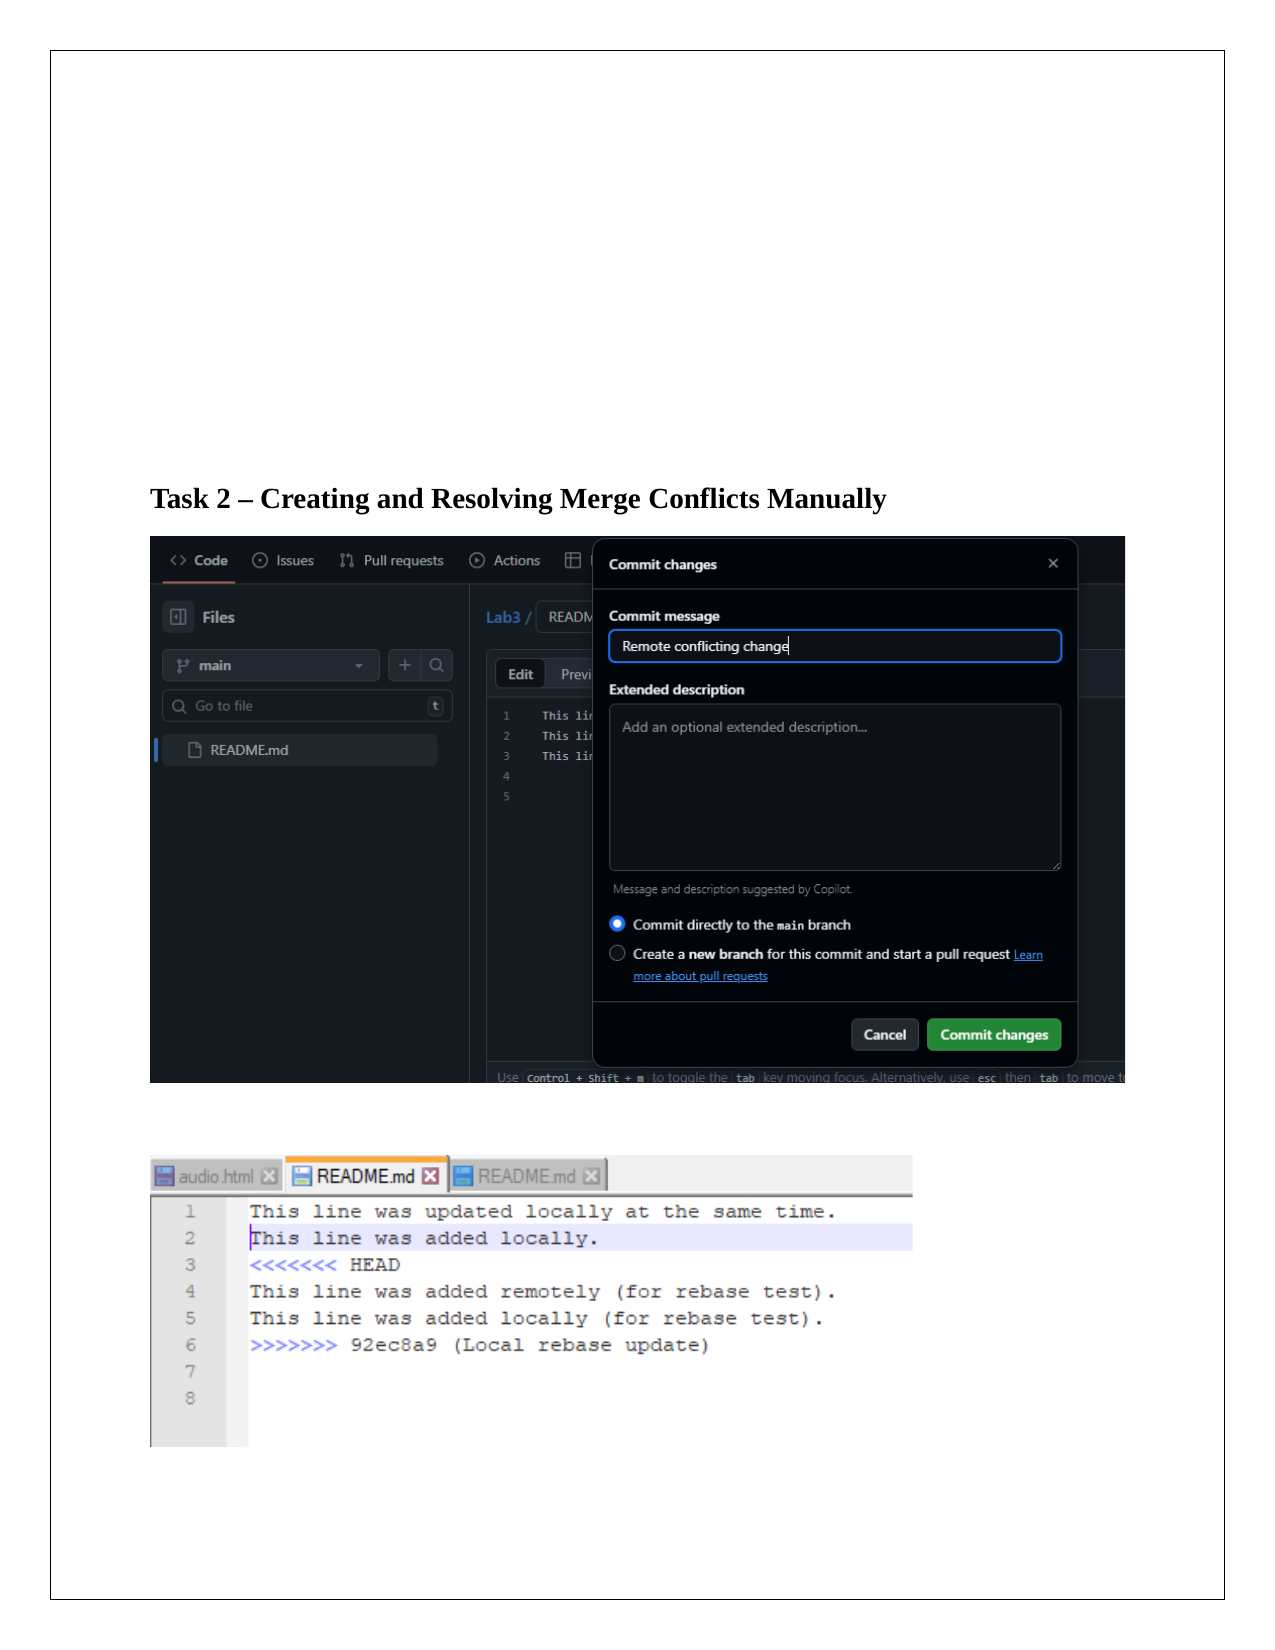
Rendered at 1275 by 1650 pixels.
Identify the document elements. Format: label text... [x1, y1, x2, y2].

picture [150, 536, 1125, 1083]
picture [150, 1155, 913, 1447]
text Task 2 – Creating and Resolving Merge Conflicts Manually [150, 481, 1125, 515]
